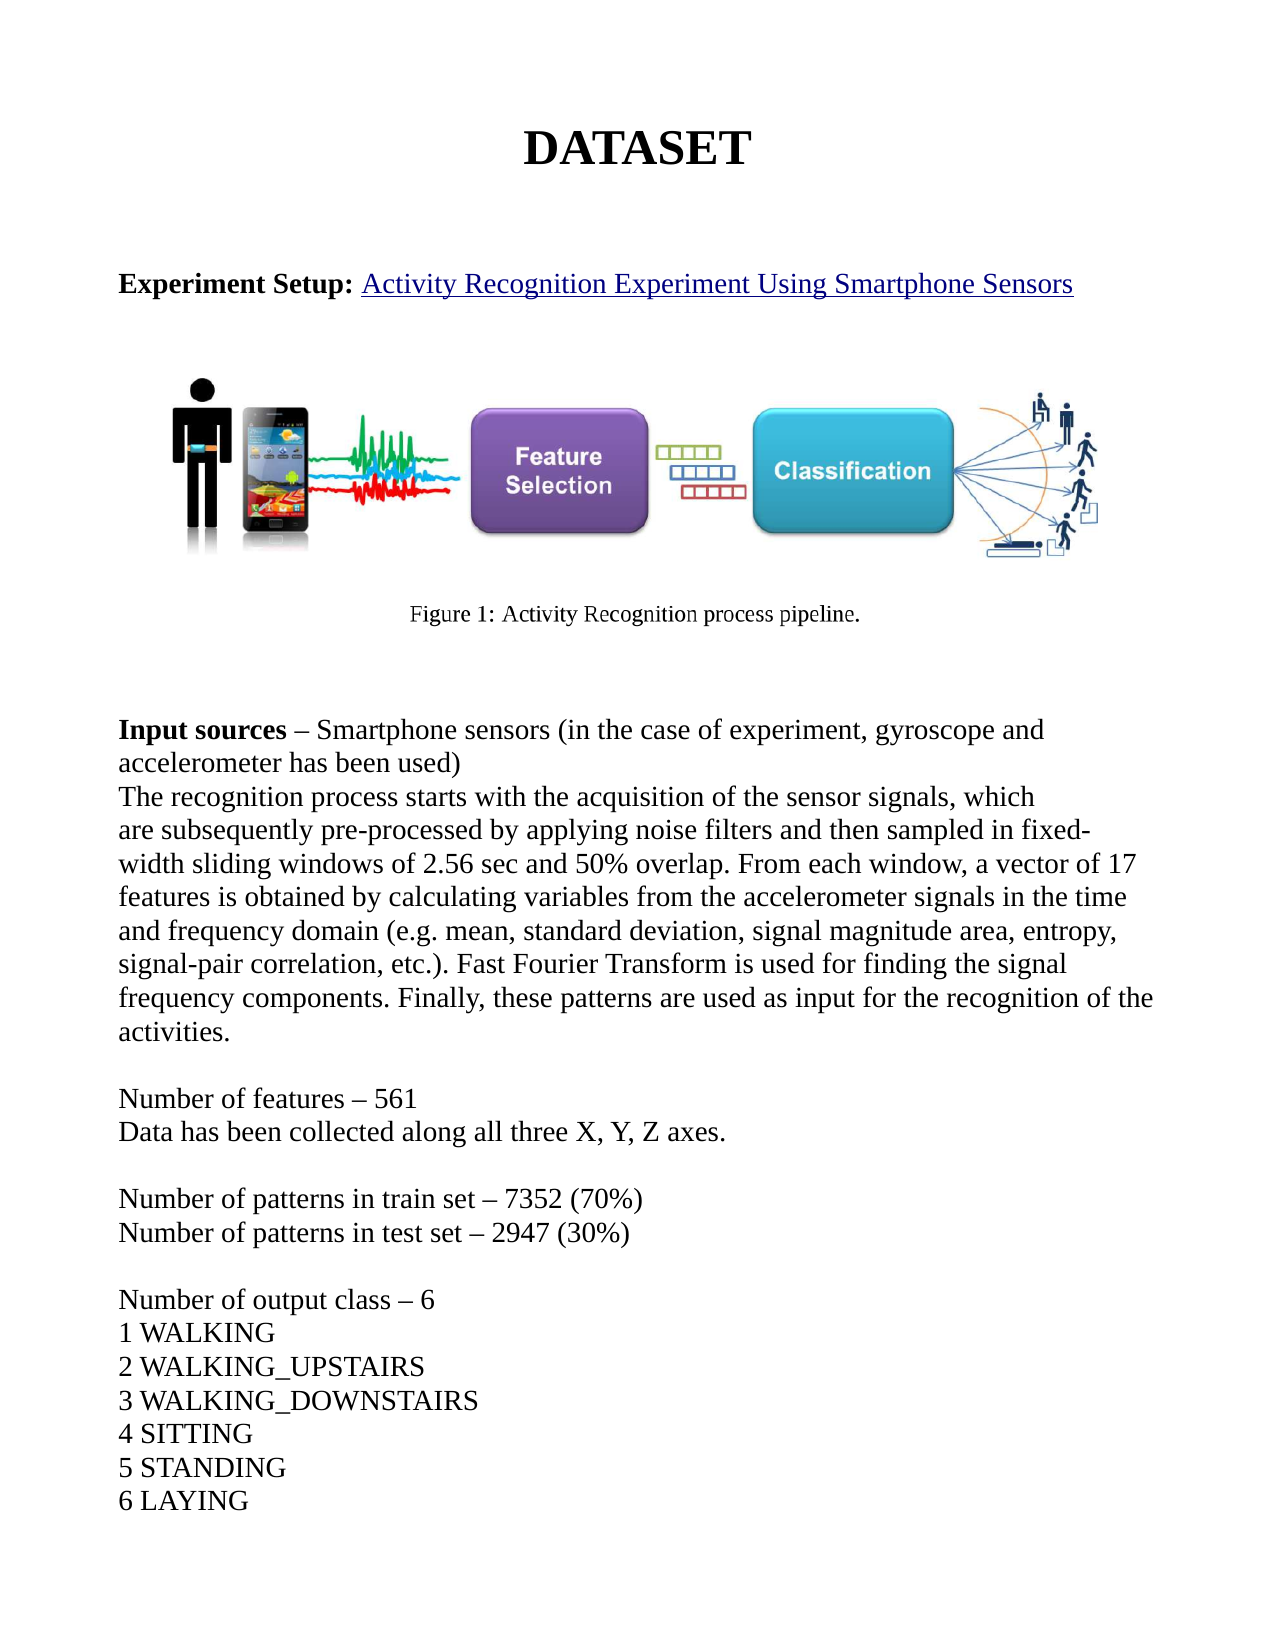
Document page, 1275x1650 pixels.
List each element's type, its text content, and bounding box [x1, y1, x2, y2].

text Number of patterns in test set – 2947 (30%) [118, 1215, 1157, 1248]
picture [118, 333, 1157, 645]
text 1 WALKING [118, 1316, 1157, 1349]
text 5 STANDING [118, 1450, 1157, 1483]
text 3 WALKING_DOWNSTAIRS [118, 1383, 1157, 1416]
text are subsequently pre-processed by applying noise filters and then sampled in fixed-width sliding windows of 2.56 sec and 50% overlap. From each window, a vector of 17 features is obtained by calculating variables from the accelerometer signals in the time and frequency domain (e.g. mean, standard deviation, signal magnitude area, entropy, signal-pair correlation, etc.). Fast Fourier Transform is used for finding the signal frequency components. Finally, these patterns are used as input for the recognition of the activities. [118, 812, 1157, 1047]
text Number of output class – 6 [118, 1282, 1157, 1316]
text Number of patterns in train set – 7352 (70%) [118, 1181, 1157, 1215]
text Input sources – Smartphone sensors (in the case of experiment, gyroscope and accelerometer has been used) [118, 712, 1157, 779]
text The recognition process starts with the acquisition of the sensor signals, which [118, 779, 1157, 812]
text Experiment Setup: Activity Recognition Experiment Using Smartphone Sensors [118, 267, 1157, 300]
text DATASET [118, 118, 1157, 176]
text 6 LAYING [118, 1483, 1157, 1517]
text 2 WALKING_UPSTAIRS [118, 1349, 1157, 1383]
text 4 SITTING [118, 1416, 1157, 1450]
text Data has been collected along all three X, Y, Z axes. [118, 1114, 1157, 1148]
text Number of features – 561 [118, 1081, 1157, 1114]
